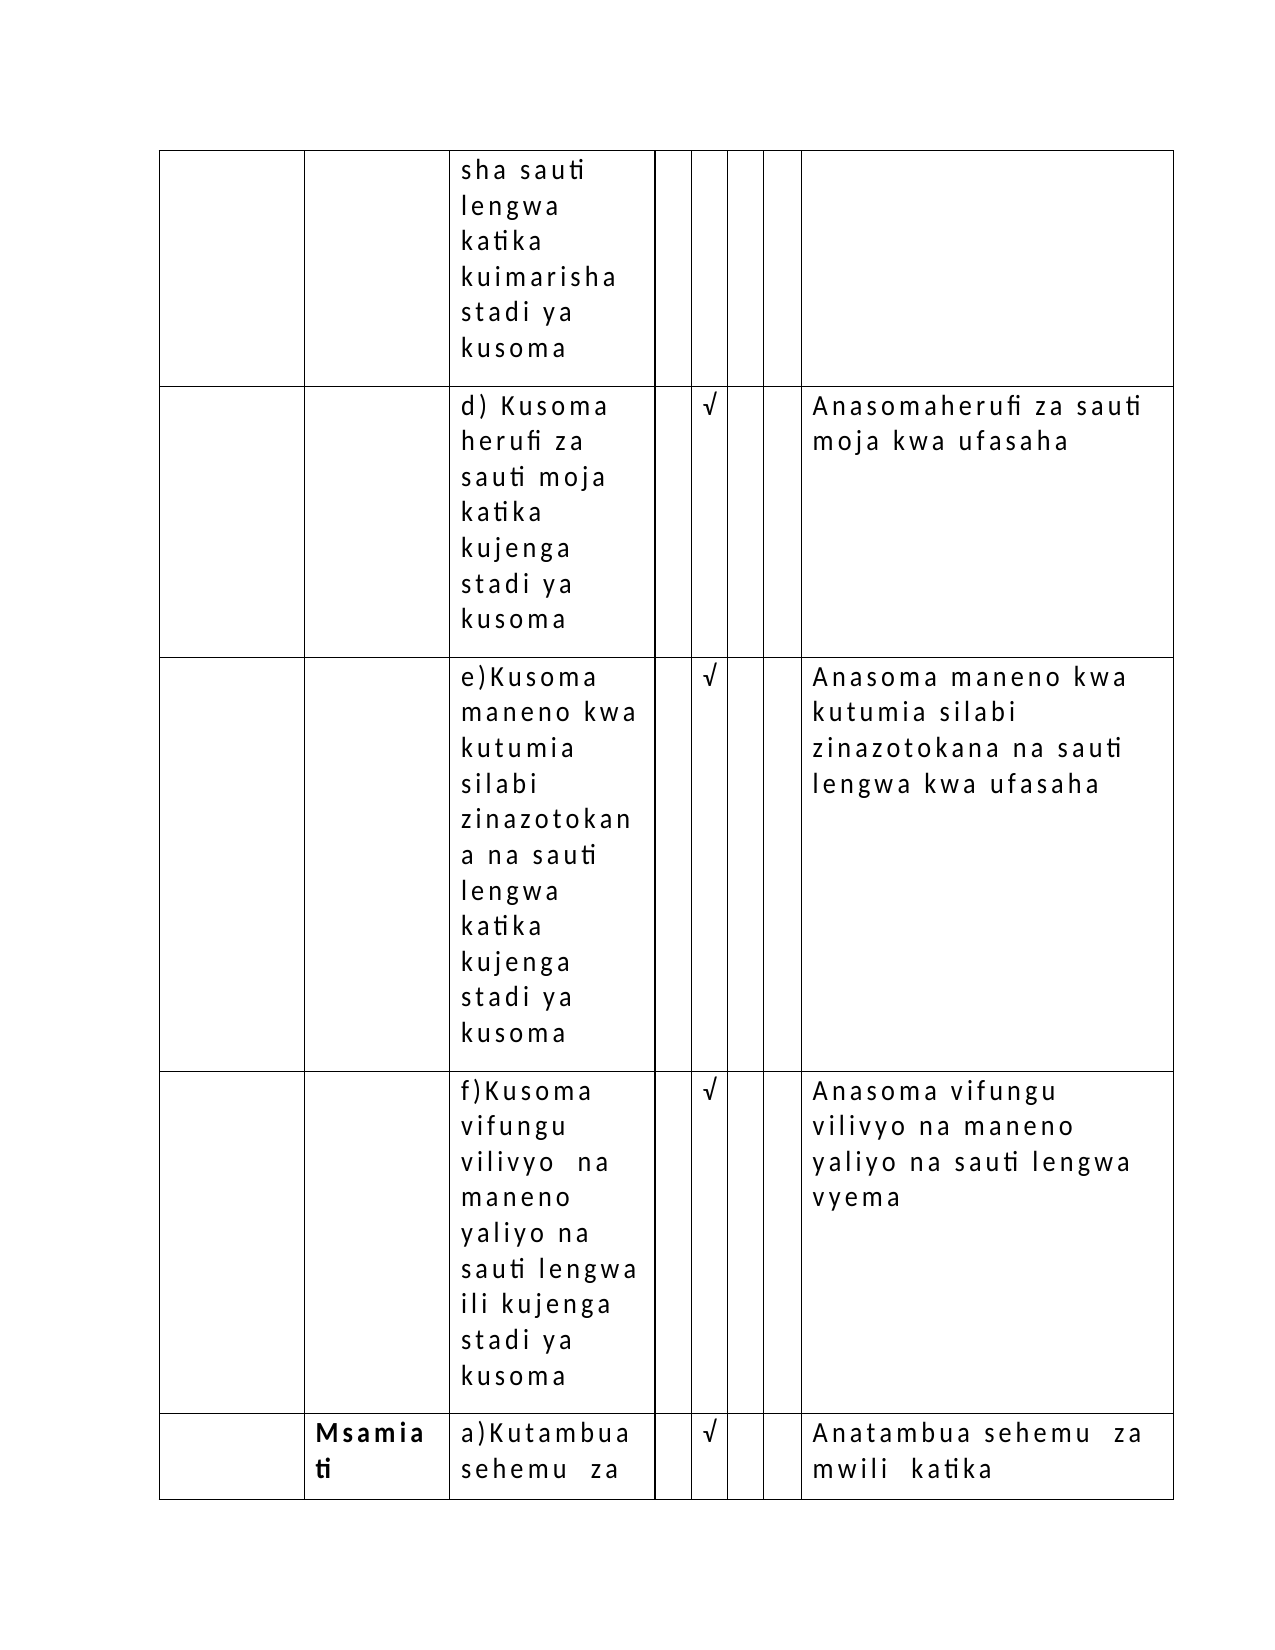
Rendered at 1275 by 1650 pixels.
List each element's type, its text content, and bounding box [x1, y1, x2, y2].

table_cell [160, 658, 304, 1071]
table_cell [764, 387, 801, 657]
table_cell [728, 387, 763, 657]
table_cell √ [692, 658, 727, 1071]
table_cell e)Kusoma maneno kwa kutumia silabi zinazotokana na sauti lengwa katika kujenga stadi ya kusoma [450, 658, 654, 1071]
table_cell [305, 387, 449, 657]
table_cell [305, 1072, 449, 1413]
table_cell [656, 1414, 691, 1499]
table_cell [802, 151, 1173, 386]
table_cell [728, 1072, 763, 1413]
table_cell [305, 151, 449, 386]
table_cell √ [692, 1072, 727, 1413]
table_cell Anasoma vifungu vilivyo na maneno yaliyo na sauti lengwa vyema [802, 1072, 1173, 1413]
table_cell [764, 658, 801, 1071]
table_cell Anasomaherufi za sauti moja kwa ufasaha [802, 387, 1173, 657]
table_cell [764, 151, 801, 386]
table_cell [160, 1414, 304, 1499]
table_cell √ [692, 387, 727, 657]
table_cell [160, 387, 304, 657]
table_cell f)Kusoma vifungu vilivyo na maneno yaliyo na sauti lengwa ili kujenga stadi ya kusoma [450, 1072, 654, 1413]
table_cell [656, 1072, 691, 1413]
table_cell [764, 1414, 801, 1499]
table_cell [656, 151, 691, 386]
table_cell [728, 658, 763, 1071]
table_cell [764, 1072, 801, 1413]
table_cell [450, 151, 654, 386]
table_cell [656, 387, 691, 657]
table_cell [160, 151, 304, 386]
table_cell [450, 1414, 654, 1499]
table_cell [802, 1414, 1173, 1499]
table_cell d) Kusoma herufi za sauti moja katika kujenga stadi ya kusoma [450, 387, 654, 657]
table_cell Msamiati [305, 1414, 449, 1499]
table_cell √ [692, 1414, 727, 1499]
table_cell [160, 1072, 304, 1413]
table_cell Anasoma maneno kwa kutumia silabi zinazotokana na sauti lengwa kwa ufasaha [802, 658, 1173, 1071]
table_cell [728, 1414, 763, 1499]
table_cell [305, 658, 449, 1071]
table_cell √ [692, 151, 727, 386]
table_cell [728, 151, 763, 386]
table_cell [656, 658, 691, 1071]
